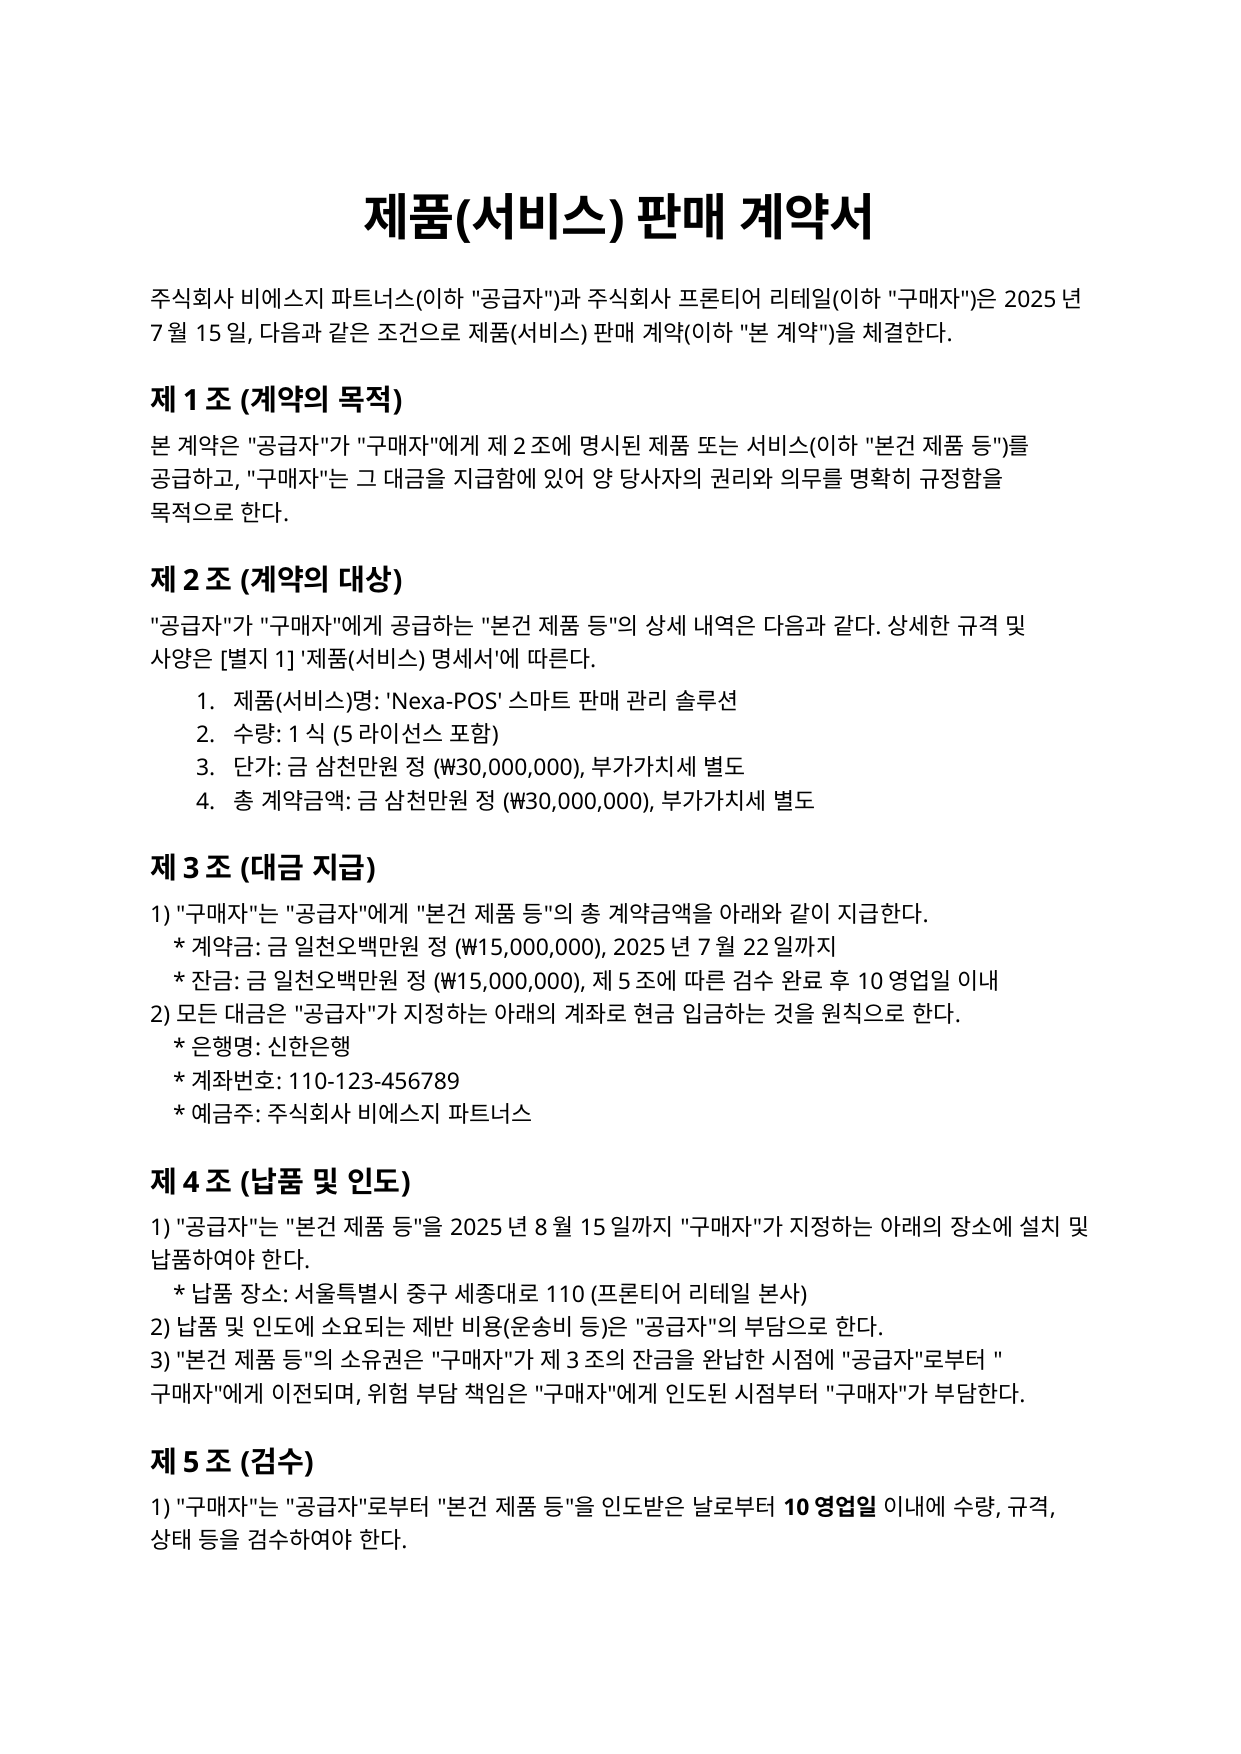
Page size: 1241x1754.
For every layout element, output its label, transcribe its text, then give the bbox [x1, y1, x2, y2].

text 2) 납품 및 인도에 소요되는 제반 비용(운송비 등)은 "공급자"의 부담으로 한다. [150, 1309, 1090, 1342]
text 주식회사 비에스지 파트너스(이하 "공급자")과 주식회사 프론티어 리테일(이하 "구매자")은 2025년 7월 15일, 다음과 같은 조건으로 제품(서비스) 판매 계약(이하 "본 계약")을 체결한다. [150, 281, 1090, 348]
text * 계약금: 금 일천오백만원 정 (₩15,000,000), 2025년 7월 22일까지 [150, 929, 1090, 962]
text 3) "본건 제품 등"의 소유권은 "구매자"가 제3조의 잔금을 완납한 시점에 "공급자"로부터 "구매자"에게 이전되며, 위험 부담 책임은 "구매자"에게 인도된 시점부터 "구매자"가 부담한다. [150, 1342, 1090, 1409]
text 1) "구매자"는 "공급자"에게 "본건 제품 등"의 총 계약금액을 아래와 같이 지급한다. [150, 896, 1090, 929]
text 1) "구매자"는 "공급자"로부터 "본건 제품 등"을 인도받은 날로부터 10영업일 이내에 수량, 규격, 상태 등을 검수하여야 한다. [150, 1489, 1090, 1556]
subtitle 제2조 (계약의 대상) [150, 557, 1090, 599]
list 단가: 금 삼천만원 정 (₩30,000,000), 부가가치세 별도 [196, 749, 1090, 783]
subtitle 제1조 (계약의 목적) [150, 377, 1090, 419]
subtitle 제5조 (검수) [150, 1438, 1090, 1481]
list 총 계약금액: 금 삼천만원 정 (₩30,000,000), 부가가치세 별도 [196, 783, 1090, 816]
text * 납품 장소: 서울특별시 중구 세종대로 110 (프론티어 리테일 본사) [150, 1276, 1090, 1309]
text 제품(서비스) 판매 계약서 [150, 177, 1090, 250]
subtitle 제3조 (대금 지급) [150, 845, 1090, 887]
text * 계좌번호: 110-123-456789 [150, 1062, 1090, 1096]
text 1) "공급자"는 "본건 제품 등"을 2025년 8월 15일까지 "구매자"가 지정하는 아래의 장소에 설치 및 납품하여야 한다. [150, 1209, 1090, 1276]
text * 은행명: 신한은행 [150, 1029, 1090, 1062]
list 제품(서비스)명: 'Nexa-POS' 스마트 판매 관리 솔루션 [196, 683, 1090, 716]
list 수량: 1식 (5 라이선스 포함) [196, 716, 1090, 749]
text "공급자"가 "구매자"에게 공급하는 "본건 제품 등"의 상세 내역은 다음과 같다. 상세한 규격 및 사양은 [별지1] '제품(서비스) 명세서'에 따른다. [150, 608, 1090, 674]
text 2) 모든 대금은 "공급자"가 지정하는 아래의 계좌로 현금 입금하는 것을 원칙으로 한다. [150, 996, 1090, 1029]
text * 예금주: 주식회사 비에스지 파트너스 [150, 1096, 1090, 1129]
subtitle 제4조 (납품 및 인도) [150, 1158, 1090, 1201]
text 본 계약은 "공급자"가 "구매자"에게 제2조에 명시된 제품 또는 서비스(이하 "본건 제품 등")를 공급하고, "구매자"는 그 대금을 지급함에 있어 양 당사자의 권리와 의무를 명확히 규정함을 목적으로 한다. [150, 428, 1090, 528]
text * 잔금: 금 일천오백만원 정 (₩15,000,000), 제5조에 따른 검수 완료 후 10영업일 이내 [150, 962, 1090, 996]
